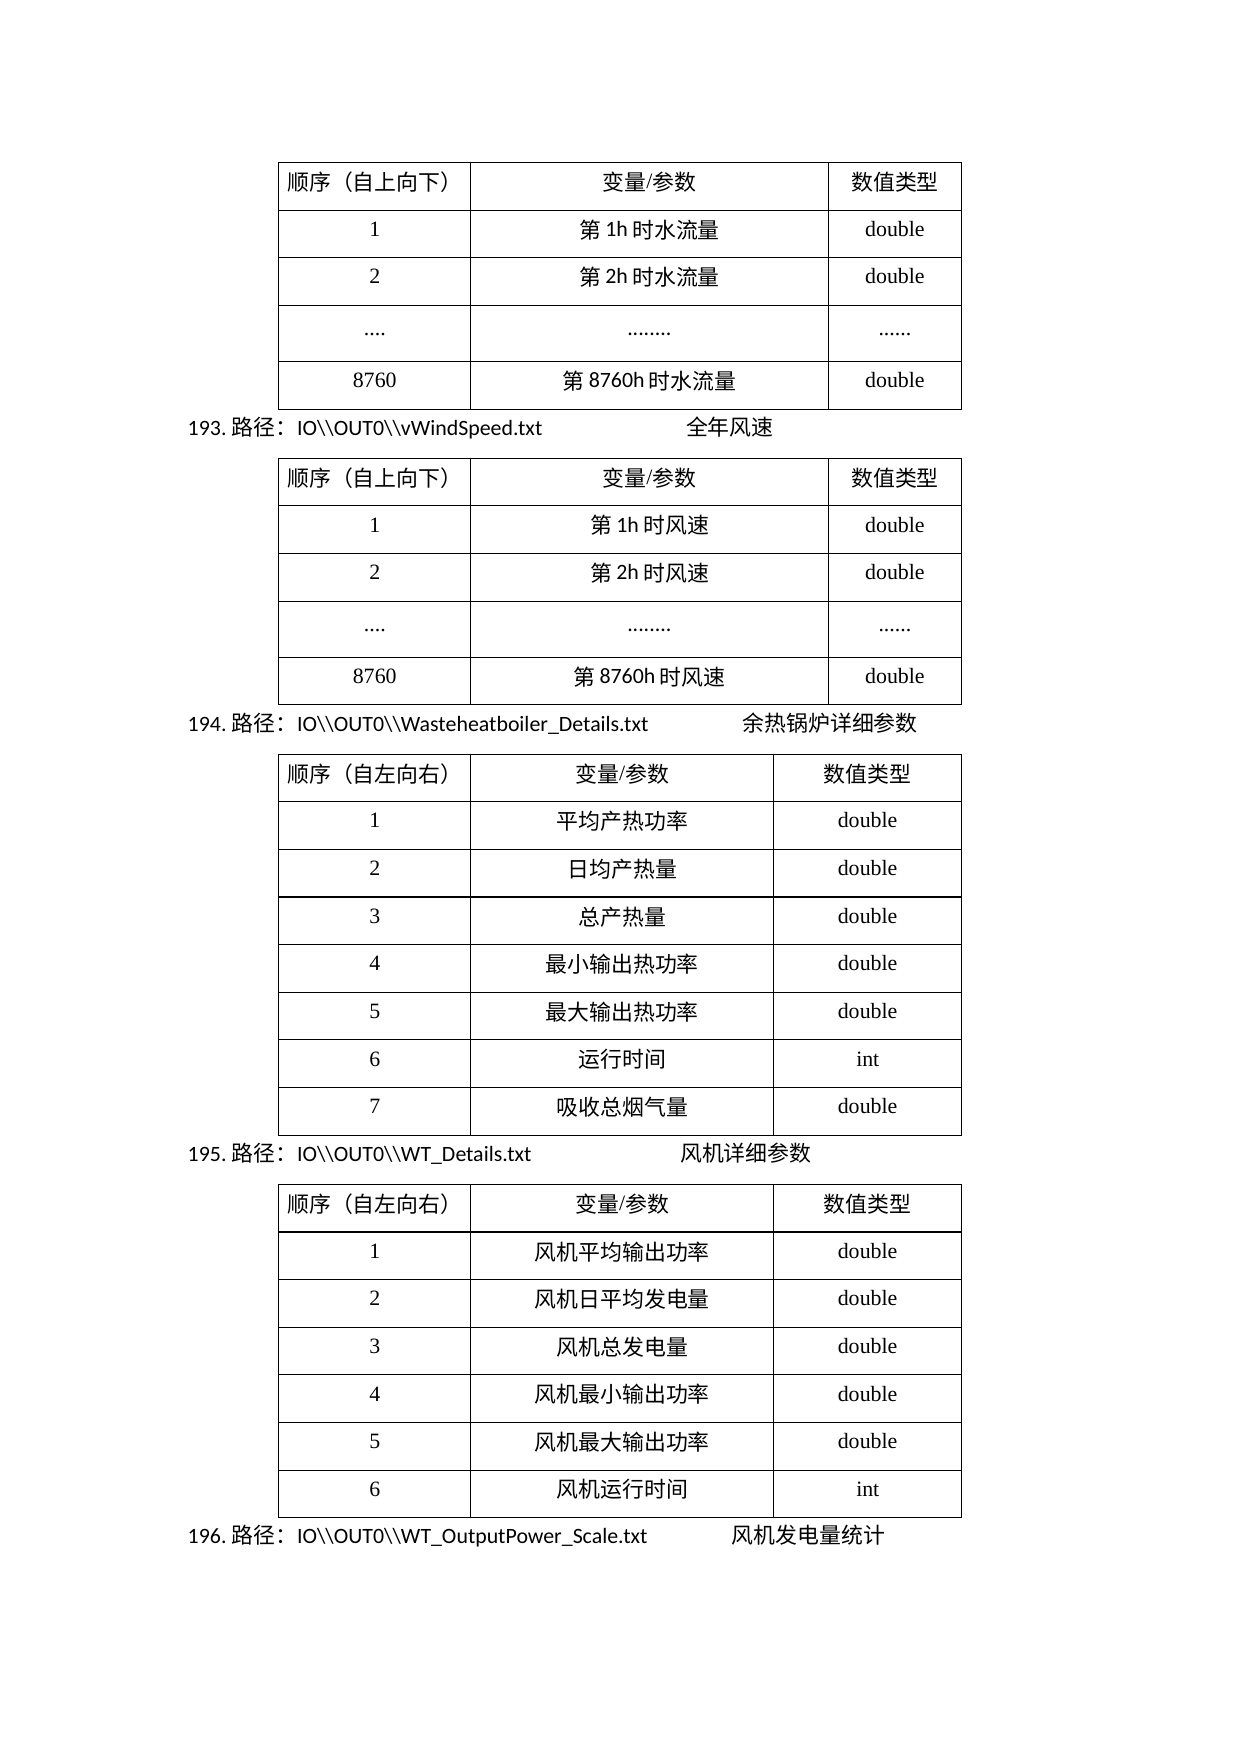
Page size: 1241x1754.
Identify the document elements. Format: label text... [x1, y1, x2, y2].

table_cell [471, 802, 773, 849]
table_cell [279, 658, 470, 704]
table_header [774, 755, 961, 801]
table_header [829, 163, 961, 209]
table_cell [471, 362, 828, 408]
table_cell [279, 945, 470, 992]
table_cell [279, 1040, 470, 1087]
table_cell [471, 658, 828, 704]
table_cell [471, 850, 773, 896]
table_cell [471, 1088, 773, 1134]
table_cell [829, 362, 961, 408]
list 路径：IO\\OUT0\\WT_OutputPower_Scale.txt 风机发电量统计 [187, 1518, 1053, 1551]
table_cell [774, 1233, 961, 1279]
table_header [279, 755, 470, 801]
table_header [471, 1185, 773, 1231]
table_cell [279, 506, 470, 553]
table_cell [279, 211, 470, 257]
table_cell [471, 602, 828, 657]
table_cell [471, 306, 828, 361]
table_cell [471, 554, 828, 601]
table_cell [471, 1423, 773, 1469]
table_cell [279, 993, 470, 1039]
list 路径：IO\\OUT0\\vWindSpeed.txt 全年风速 [187, 409, 1053, 442]
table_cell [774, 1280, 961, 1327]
list 路径：IO\\OUT0\\Wasteheatboiler_Details.txt 余热锅炉详细参数 [187, 705, 1053, 738]
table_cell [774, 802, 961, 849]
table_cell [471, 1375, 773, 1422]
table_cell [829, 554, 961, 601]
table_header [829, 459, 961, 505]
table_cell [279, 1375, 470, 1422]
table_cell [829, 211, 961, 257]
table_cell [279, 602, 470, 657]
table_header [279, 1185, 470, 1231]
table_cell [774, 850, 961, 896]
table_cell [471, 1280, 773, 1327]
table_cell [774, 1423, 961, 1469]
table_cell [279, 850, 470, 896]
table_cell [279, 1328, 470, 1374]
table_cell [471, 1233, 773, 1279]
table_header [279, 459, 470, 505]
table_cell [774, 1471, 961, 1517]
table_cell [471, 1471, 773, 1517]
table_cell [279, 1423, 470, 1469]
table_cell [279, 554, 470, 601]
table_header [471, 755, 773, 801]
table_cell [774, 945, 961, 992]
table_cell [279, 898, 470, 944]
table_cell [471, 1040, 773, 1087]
list 路径：IO\\OUT0\\WT_Details.txt 风机详细参数 [187, 1136, 1053, 1168]
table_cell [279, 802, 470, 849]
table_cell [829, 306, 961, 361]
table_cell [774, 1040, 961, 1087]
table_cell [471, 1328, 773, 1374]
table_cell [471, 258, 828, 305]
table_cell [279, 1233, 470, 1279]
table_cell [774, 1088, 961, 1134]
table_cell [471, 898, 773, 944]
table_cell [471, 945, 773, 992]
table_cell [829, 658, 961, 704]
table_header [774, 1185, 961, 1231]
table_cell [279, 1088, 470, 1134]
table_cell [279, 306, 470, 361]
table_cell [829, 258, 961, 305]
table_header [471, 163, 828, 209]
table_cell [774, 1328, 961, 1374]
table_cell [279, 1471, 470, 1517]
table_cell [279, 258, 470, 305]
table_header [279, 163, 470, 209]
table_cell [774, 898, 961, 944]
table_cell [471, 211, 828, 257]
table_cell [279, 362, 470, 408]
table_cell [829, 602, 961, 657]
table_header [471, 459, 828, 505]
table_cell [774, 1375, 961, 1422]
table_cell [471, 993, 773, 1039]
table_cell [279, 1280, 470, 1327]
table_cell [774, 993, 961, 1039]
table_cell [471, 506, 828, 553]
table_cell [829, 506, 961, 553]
